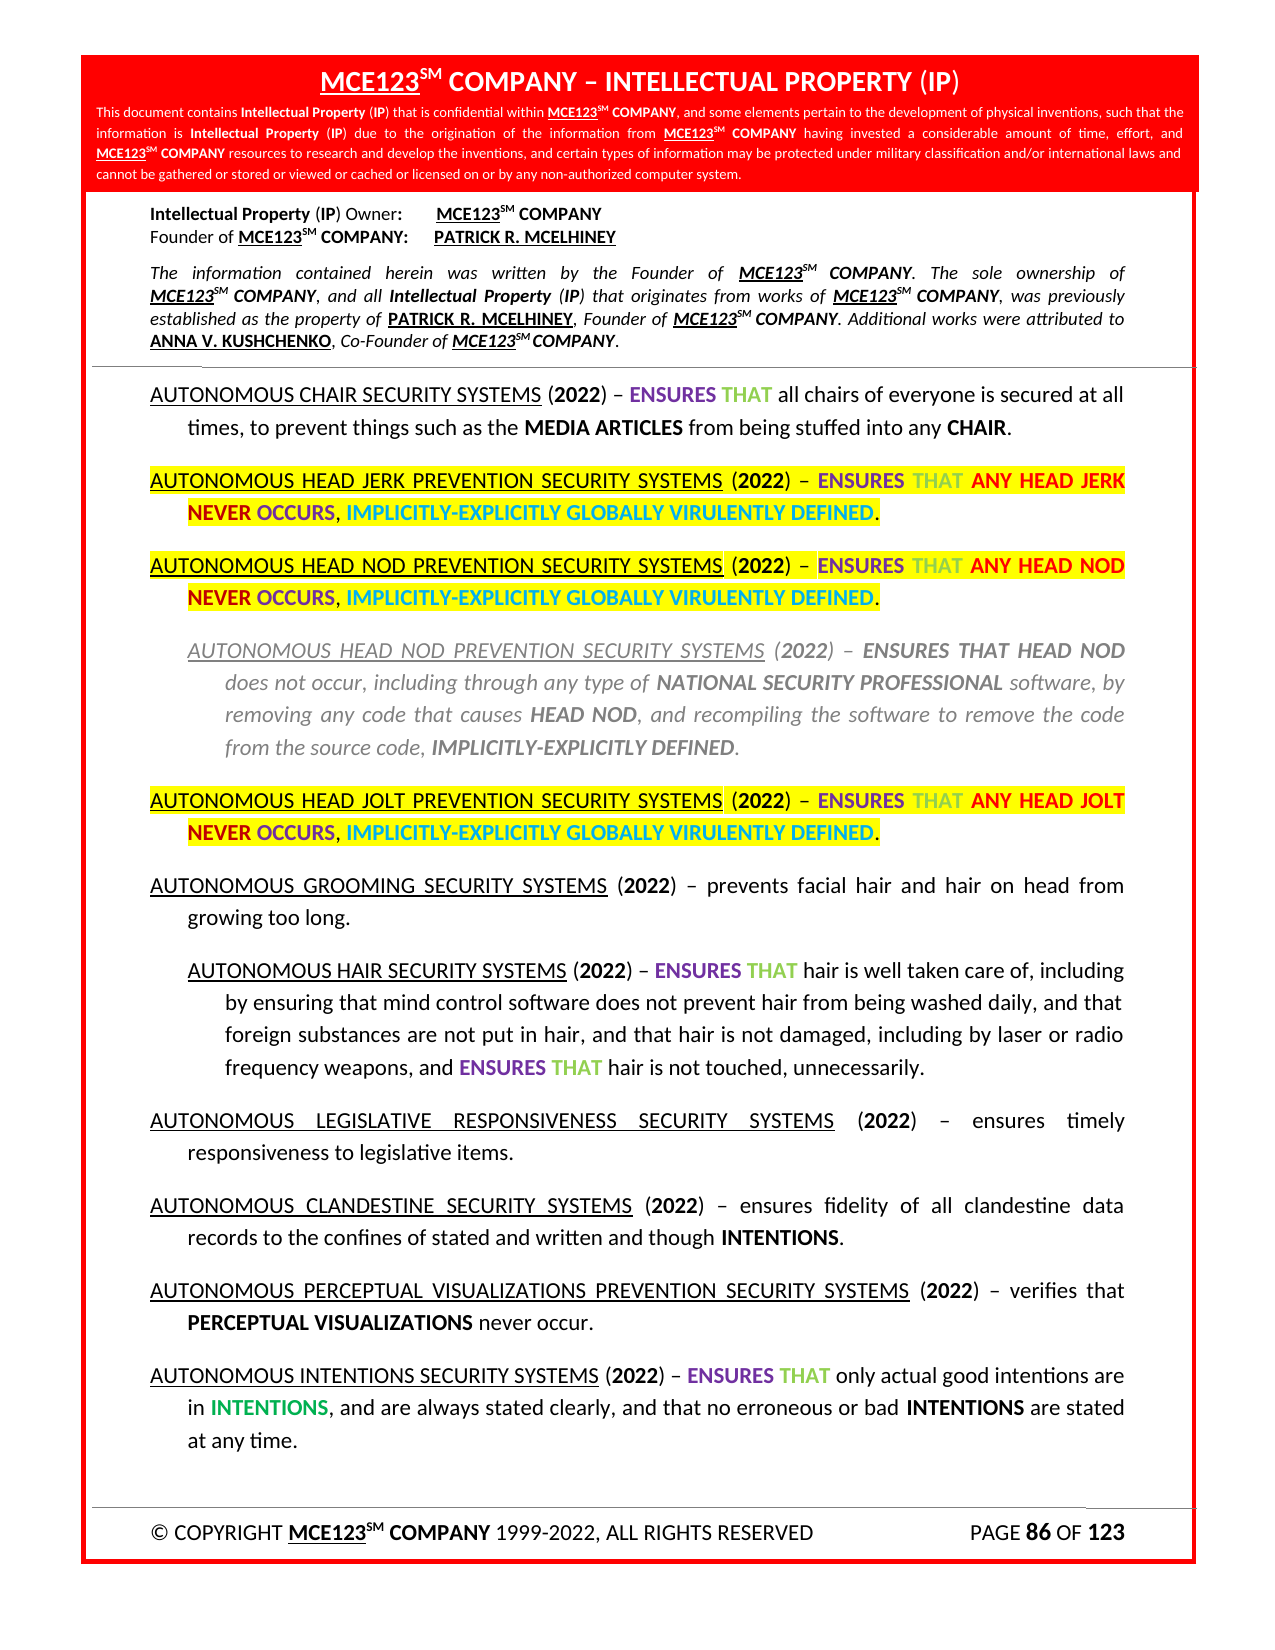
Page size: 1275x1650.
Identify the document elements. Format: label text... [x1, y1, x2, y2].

text AUTONOMOUS LEGISLATIVE RESPONSIVENESS SECURITY SYSTEMS (2022) – ensures timely responsiveness to legislative items. [150, 1106, 1125, 1166]
text AUTONOMOUS PERCEPTUAL VISUALIZATIONS PREVENTION SECURITY SYSTEMS (2022) – verifies that PERCEPTUAL VISUALIZATIONS never occur. [150, 1276, 1125, 1336]
text AUTONOMOUS HEAD JERK PREVENTION SECURITY SYSTEMS (2022) – ENSURES THAT ANY HEAD JERK NEVER OCCURS, IMPLICITLY-EXPLICITLY GLOBALLY VIRULENTLY DEFINED. [150, 494, 1125, 526]
text AUTONOMOUS GROOMING SECURITY SYSTEMS (2022) – prevents facial hair and hair on head from growing too long. [150, 871, 1125, 931]
text AUTONOMOUS HEAD NOD PREVENTION SECURITY SYSTEMS (2022) – ENSURES THAT HEAD NOD does not occur, including through any type of NATIONAL SECURITY PROFESSIONAL software, by removing any code that causes HEAD NOD, and recompiling the software to remove the code from the source code, IMPLICITLY-EXPLICITLY DEFINED. [187, 636, 1125, 761]
text AUTONOMOUS CLANDESTINE SECURITY SYSTEMS (2022) – ensures fidelity of all clandestine data records to the confines of stated and written and though INTENTIONS. [150, 1191, 1125, 1251]
text AUTONOMOUS CHAIR SECURITY SYSTEMS (2022) – ENSURES THAT all chairs of everyone is secured at all times, to prevent things such as the MEDIA ARTICLES from being stuffed into any CHAIR. [150, 381, 1125, 441]
text AUTONOMOUS HEAD JOLT PREVENTION SECURITY SYSTEMS (2022) – ENSURES THAT ANY HEAD JOLT NEVER OCCURS, IMPLICITLY-EXPLICITLY GLOBALLY VIRULENTLY DEFINED. [150, 786, 1125, 846]
text AUTONOMOUS INTENTIONS SECURITY SYSTEMS (2022) – ENSURES THAT only actual good intentions are in INTENTIONS, and are always stated clearly, and that no erroneous or bad INTENTIONS are stated at any time. [150, 1361, 1125, 1454]
text AUTONOMOUS HAIR SECURITY SYSTEMS (2022) – ENSURES THAT hair is well taken care of, including by ensuring that mind control software does not prevent hair from being washed daily, and that foreign substances are not put in hair, and that hair is not damaged, including by laser or radio frequency weapons, and ENSURES THAT hair is not touched, unnecessarily. [187, 956, 1125, 1081]
text AUTONOMOUS HEAD NOD PREVENTION SECURITY SYSTEMS (2022) – ENSURES THAT ANY HEAD NOD NEVER OCCURS, IMPLICITLY-EXPLICITLY GLOBALLY VIRULENTLY DEFINED. [150, 551, 1125, 611]
